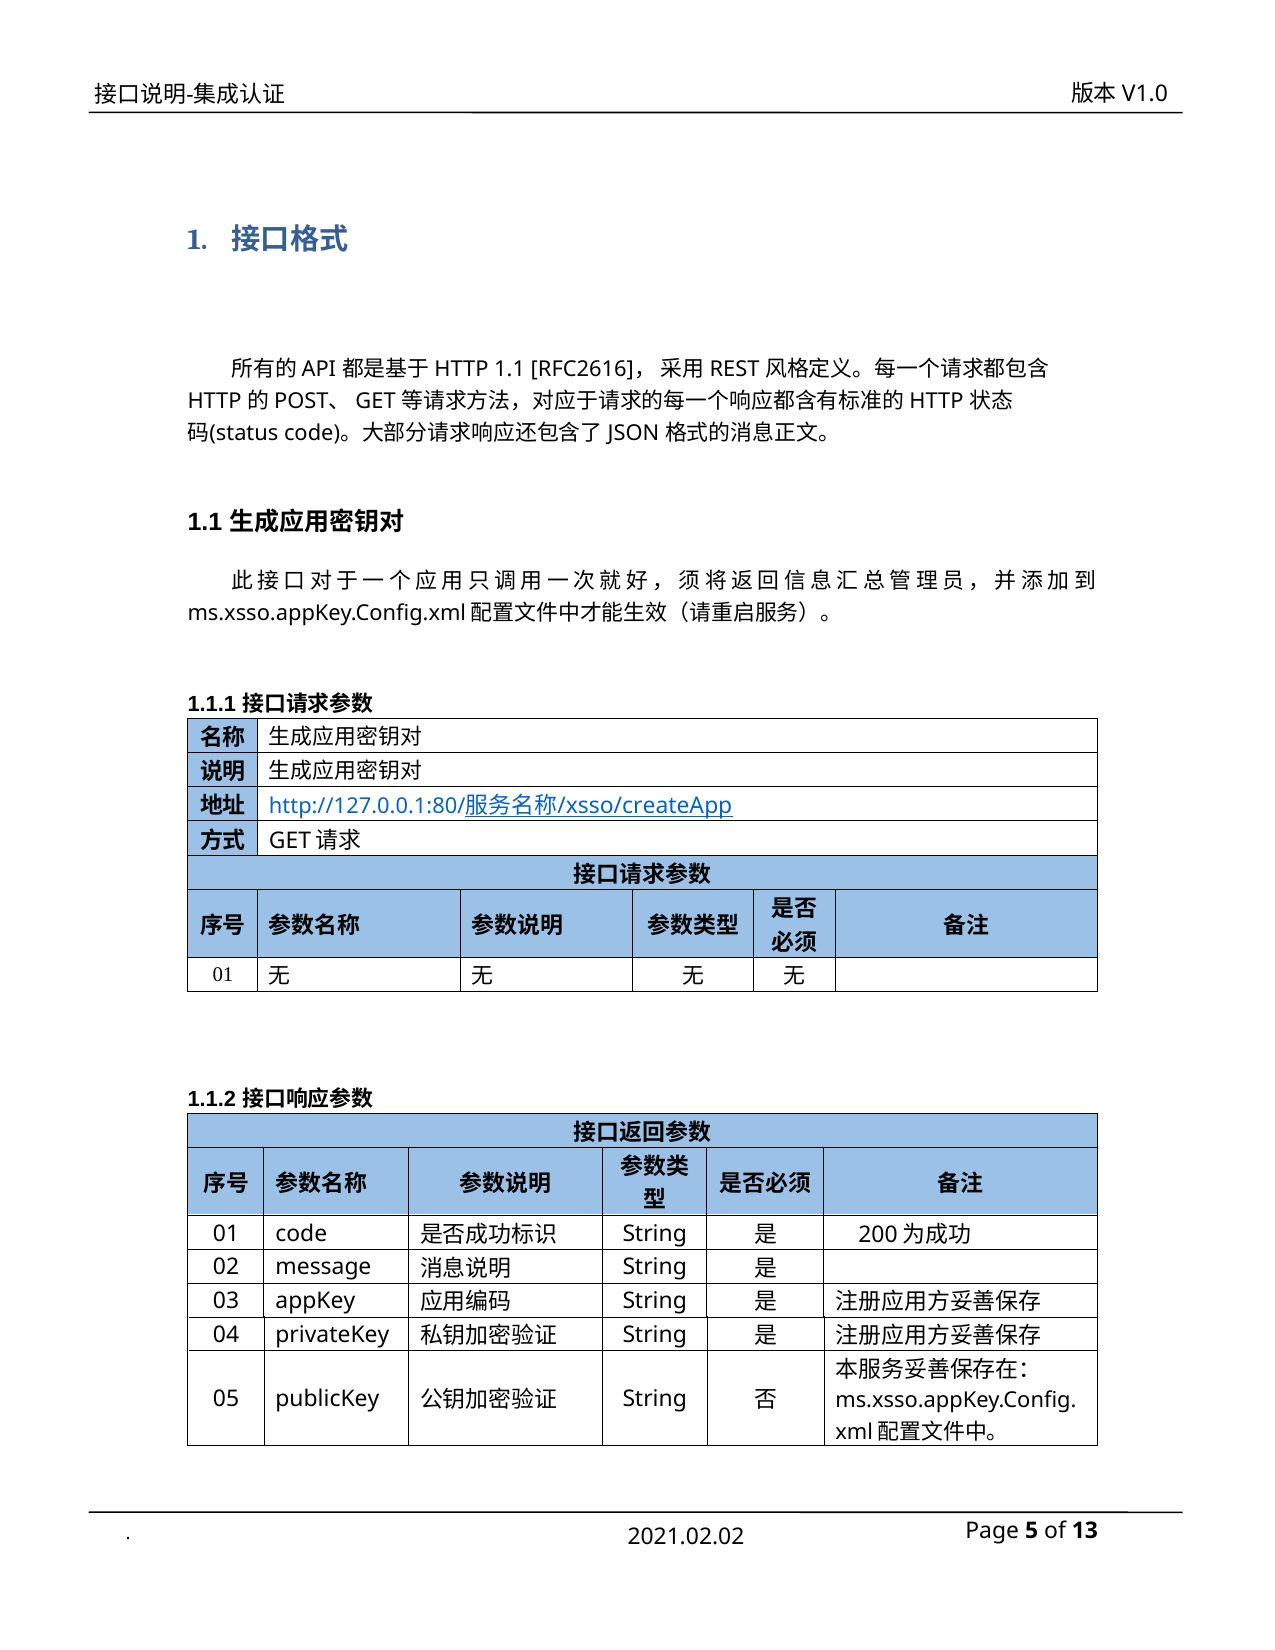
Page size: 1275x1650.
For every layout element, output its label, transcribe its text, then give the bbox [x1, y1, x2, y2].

table_cell String [603, 1250, 706, 1283]
table_cell 200为成功 [824, 1216, 1097, 1249]
table_cell 是 [707, 1216, 823, 1249]
table_cell 无 [461, 958, 632, 991]
table_cell 无 [258, 958, 460, 991]
table_cell 私钥加密验证 [409, 1318, 602, 1350]
table_cell publicKey [265, 1351, 408, 1445]
table_cell 是 [708, 1318, 824, 1350]
subtitle 1.1.2 接口响应参数 [187, 1081, 1098, 1113]
table_cell 参数名称 [264, 1148, 408, 1214]
table_cell 04 [188, 1318, 264, 1350]
table_cell GET请求 [258, 821, 1097, 855]
table_cell 地址 [188, 787, 257, 820]
table_cell 说明 [188, 753, 257, 786]
subtitle 1.1 生成应用密钥对 [187, 502, 1098, 538]
table_cell String [603, 1284, 706, 1316]
table_cell 是 [707, 1284, 823, 1316]
table_cell 否 [708, 1351, 824, 1445]
table_cell code [264, 1216, 408, 1249]
table_cell String [603, 1318, 707, 1350]
table_cell 无 [633, 958, 753, 991]
table_cell 02 [188, 1250, 263, 1283]
table_header 名称 [188, 719, 257, 752]
table_cell 方式 [188, 821, 257, 855]
subtitle 1.1.1 接口请求参数 [187, 686, 1098, 717]
table_cell message [264, 1250, 408, 1283]
table_cell 参数名称 [258, 890, 460, 957]
table_cell 公钥加密验证 [409, 1351, 602, 1445]
table_cell 应用编码 [409, 1284, 602, 1316]
table_cell 参数类型 [633, 890, 753, 957]
table_cell privateKey [265, 1318, 408, 1350]
table_cell [836, 958, 1097, 991]
table_cell 本服务妥善保存在：ms.xsso.appKey.Config.xml配置文件中。 [825, 1351, 1097, 1445]
table_cell 接口请求参数 [188, 856, 1097, 889]
subtitle 接口格式 [187, 215, 1098, 257]
table_cell 03 [188, 1284, 263, 1316]
table_header 接口返回参数 [188, 1114, 1097, 1147]
table_cell 参数说明 [409, 1148, 602, 1214]
table_cell 注册应用方妥善保存 [825, 1318, 1097, 1350]
table_cell 是否成功标识 [409, 1216, 602, 1249]
table_cell 01 [188, 958, 257, 991]
table_cell 序号 [188, 1148, 263, 1214]
table_cell 生成应用密钥对 [258, 753, 1097, 786]
text 此接口对于一个应用只调用一次就好，须将返回信息汇总管理员，并添加到ms.xsso.appKey.Config.xml配置文件中才能生效（请重启服务）。 [187, 563, 1098, 626]
table_cell 无 [754, 958, 835, 991]
table_cell 是否必须 [754, 890, 835, 957]
table_cell appKey [264, 1284, 408, 1316]
table_cell 参数类型 [603, 1148, 706, 1214]
table_cell 是 [707, 1250, 823, 1283]
table_cell 注册应用方妥善保存 [824, 1284, 1097, 1316]
table_cell 是否必须 [707, 1148, 823, 1214]
table_cell 消息说明 [409, 1250, 602, 1283]
table_cell 序号 [188, 890, 257, 957]
table_cell 备注 [824, 1148, 1097, 1214]
table_cell [824, 1250, 1097, 1283]
table_cell http://127.0.0.1:80/服务名称/xsso/createApp [258, 787, 1097, 820]
text 所有的 API 都是基于 HTTP 1.1 [RFC2616]， 采用 REST 风格定义。每一个请求都包含 HTTP 的 POST、 GET 等请求方法，对应于请求的每一个响应都含有标准的 HTTP 状态 码(status code)。大部分请求响应还包含了 JSON 格式的消息正文。 [187, 351, 1098, 447]
table_cell 01 [188, 1216, 263, 1249]
table_cell String [603, 1216, 706, 1249]
table_cell 备注 [836, 890, 1097, 957]
table_cell 05 [188, 1351, 264, 1445]
table_cell String [603, 1351, 707, 1445]
table_header 生成应用密钥对 [258, 719, 1097, 752]
table_cell 参数说明 [461, 890, 632, 957]
